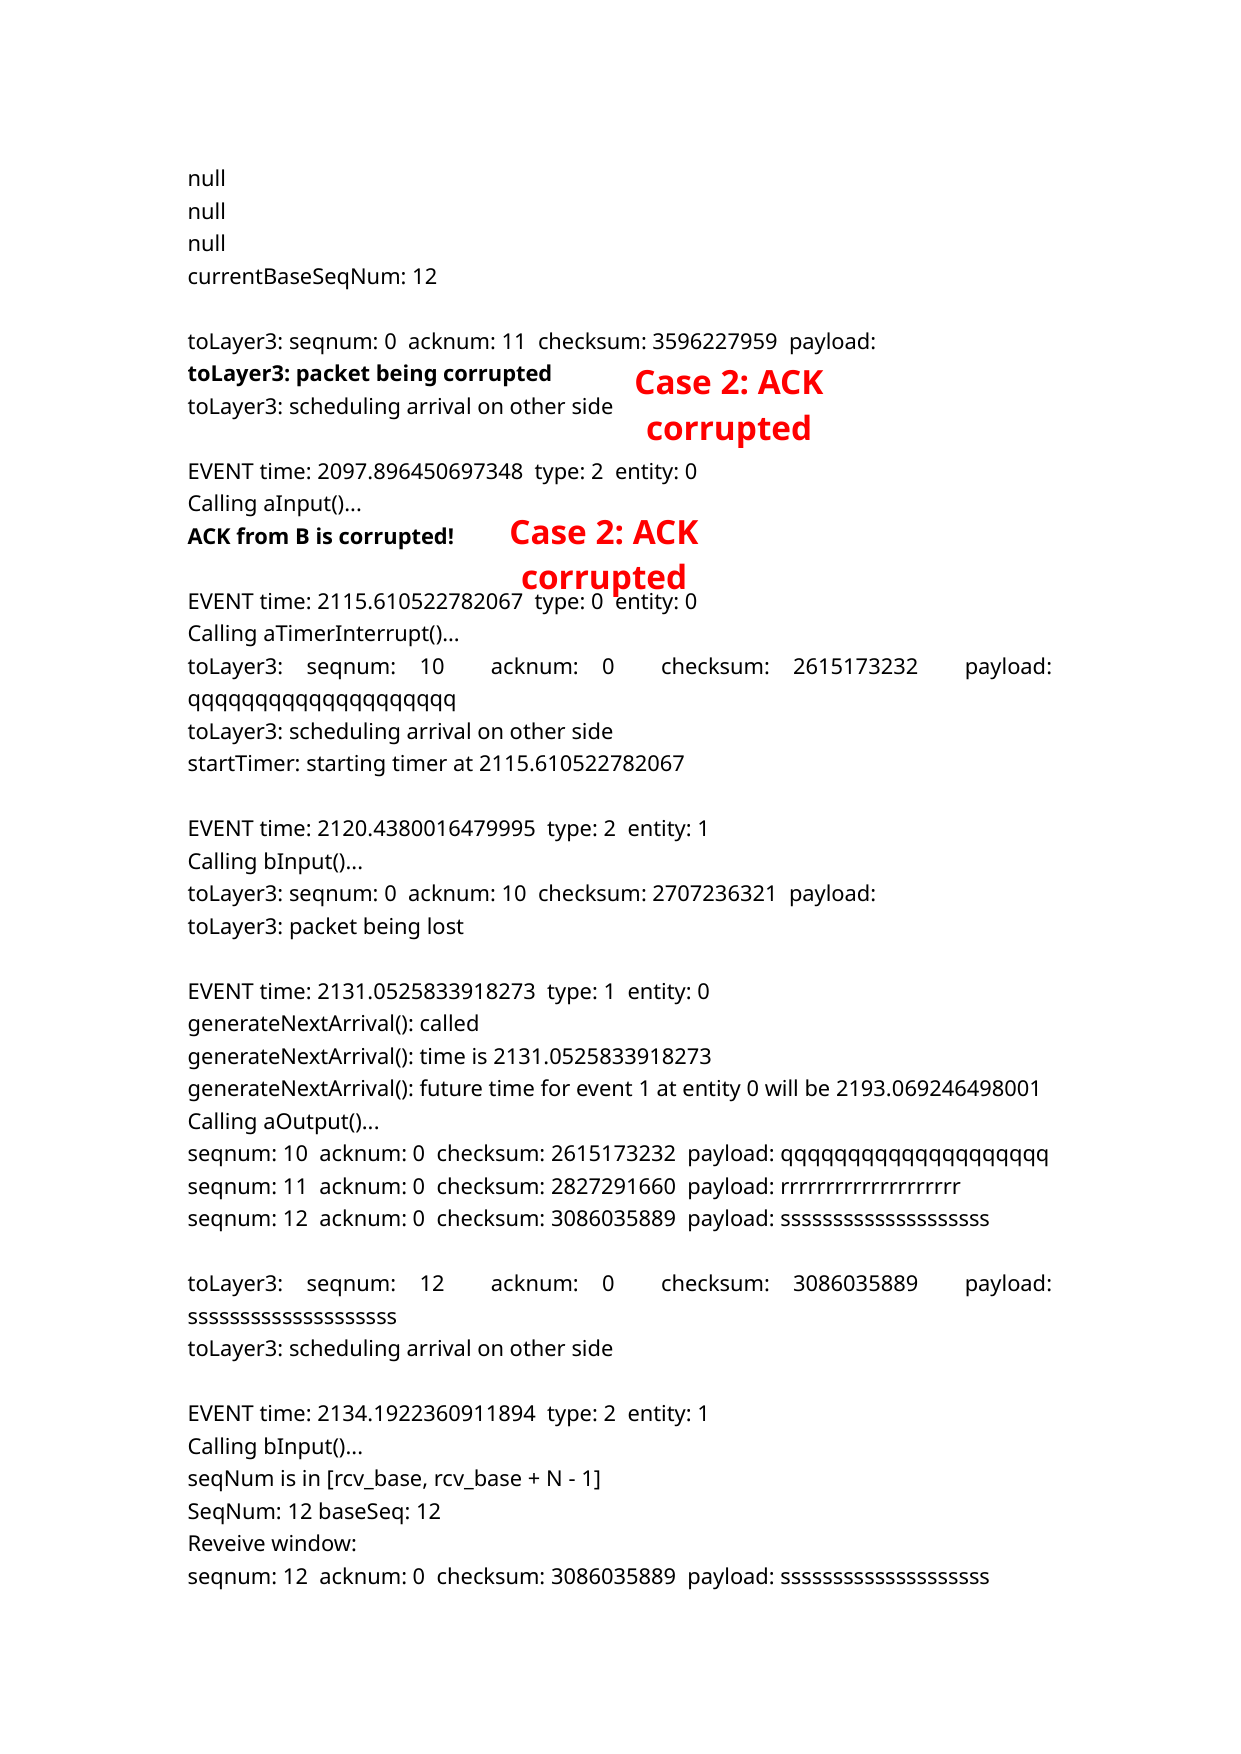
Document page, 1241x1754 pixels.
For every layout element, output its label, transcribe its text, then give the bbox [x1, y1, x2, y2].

text toLayer3: seqnum: 0 acknum: 10 checksum: 2707236321 payload: [187, 877, 1053, 909]
text seqnum: 12 acknum: 0 checksum: 3086035889 payload: ssssssssssssssssssss [187, 1202, 1053, 1234]
text seqnum: 10 acknum: 0 checksum: 2615173232 payload: qqqqqqqqqqqqqqqqqqqq [187, 1137, 1053, 1169]
text startTimer: starting timer at 2115.610522782067 [187, 747, 1053, 779]
text null [187, 227, 1053, 259]
text toLayer3: packet being lost [187, 909, 1053, 942]
text generateNextArrival(): time is 2131.0525833918273 [187, 1039, 1053, 1072]
text Calling aOutput()... [187, 1104, 1053, 1137]
text null [187, 162, 1053, 194]
text generateNextArrival(): called [187, 1007, 1053, 1039]
text seqnum: 11 acknum: 0 checksum: 2827291660 payload: rrrrrrrrrrrrrrrrrrrr [187, 1169, 1053, 1202]
text generateNextArrival(): future time for event 1 at entity 0 will be 2193.069246498001 [187, 1072, 1053, 1104]
text EVENT time: 2115.610522782067 type: 0 entity: 0 [187, 584, 1053, 617]
text seqnum: 12 acknum: 0 checksum: 3086035889 payload: ssssssssssssssssssss [187, 1559, 1053, 1592]
text EVENT time: 2134.1922360911894 type: 2 entity: 1 [187, 1397, 1053, 1429]
text ACK from B is corrupted! [187, 519, 1053, 552]
text Calling bInput()... [187, 1429, 1053, 1462]
text toLayer3: scheduling arrival on other side [187, 389, 1053, 422]
text null [187, 194, 1053, 227]
text Calling bInput()... [187, 844, 1053, 877]
text seqNum is in [rcv_base, rcv_base + N - 1] [187, 1462, 1053, 1494]
text Calling aInput()... [187, 487, 1053, 519]
text toLayer3: seqnum: 10 acknum: 0 checksum: 2615173232 payload: qqqqqqqqqqqqqqqqqqqq [187, 649, 1053, 714]
text toLayer3: scheduling arrival on other side [187, 1332, 1053, 1364]
text EVENT time: 2120.4380016479995 type: 2 entity: 1 [187, 812, 1053, 844]
text Calling aTimerInterrupt()... [187, 617, 1053, 649]
text EVENT time: 2131.0525833918273 type: 1 entity: 0 [187, 974, 1053, 1007]
text toLayer3: seqnum: 12 acknum: 0 checksum: 3086035889 payload: ssssssssssssssssssss [187, 1267, 1053, 1332]
text toLayer3: packet being corrupted [187, 357, 1053, 389]
text currentBaseSeqNum: 12 [187, 259, 1053, 292]
text toLayer3: scheduling arrival on other side [187, 714, 1053, 747]
text toLayer3: seqnum: 0 acknum: 11 checksum: 3596227959 payload: [187, 324, 1053, 357]
text SeqNum: 12 baseSeq: 12 [187, 1494, 1053, 1527]
text Reveive window: [187, 1527, 1053, 1559]
text EVENT time: 2097.896450697348 type: 2 entity: 0 [187, 454, 1053, 487]
